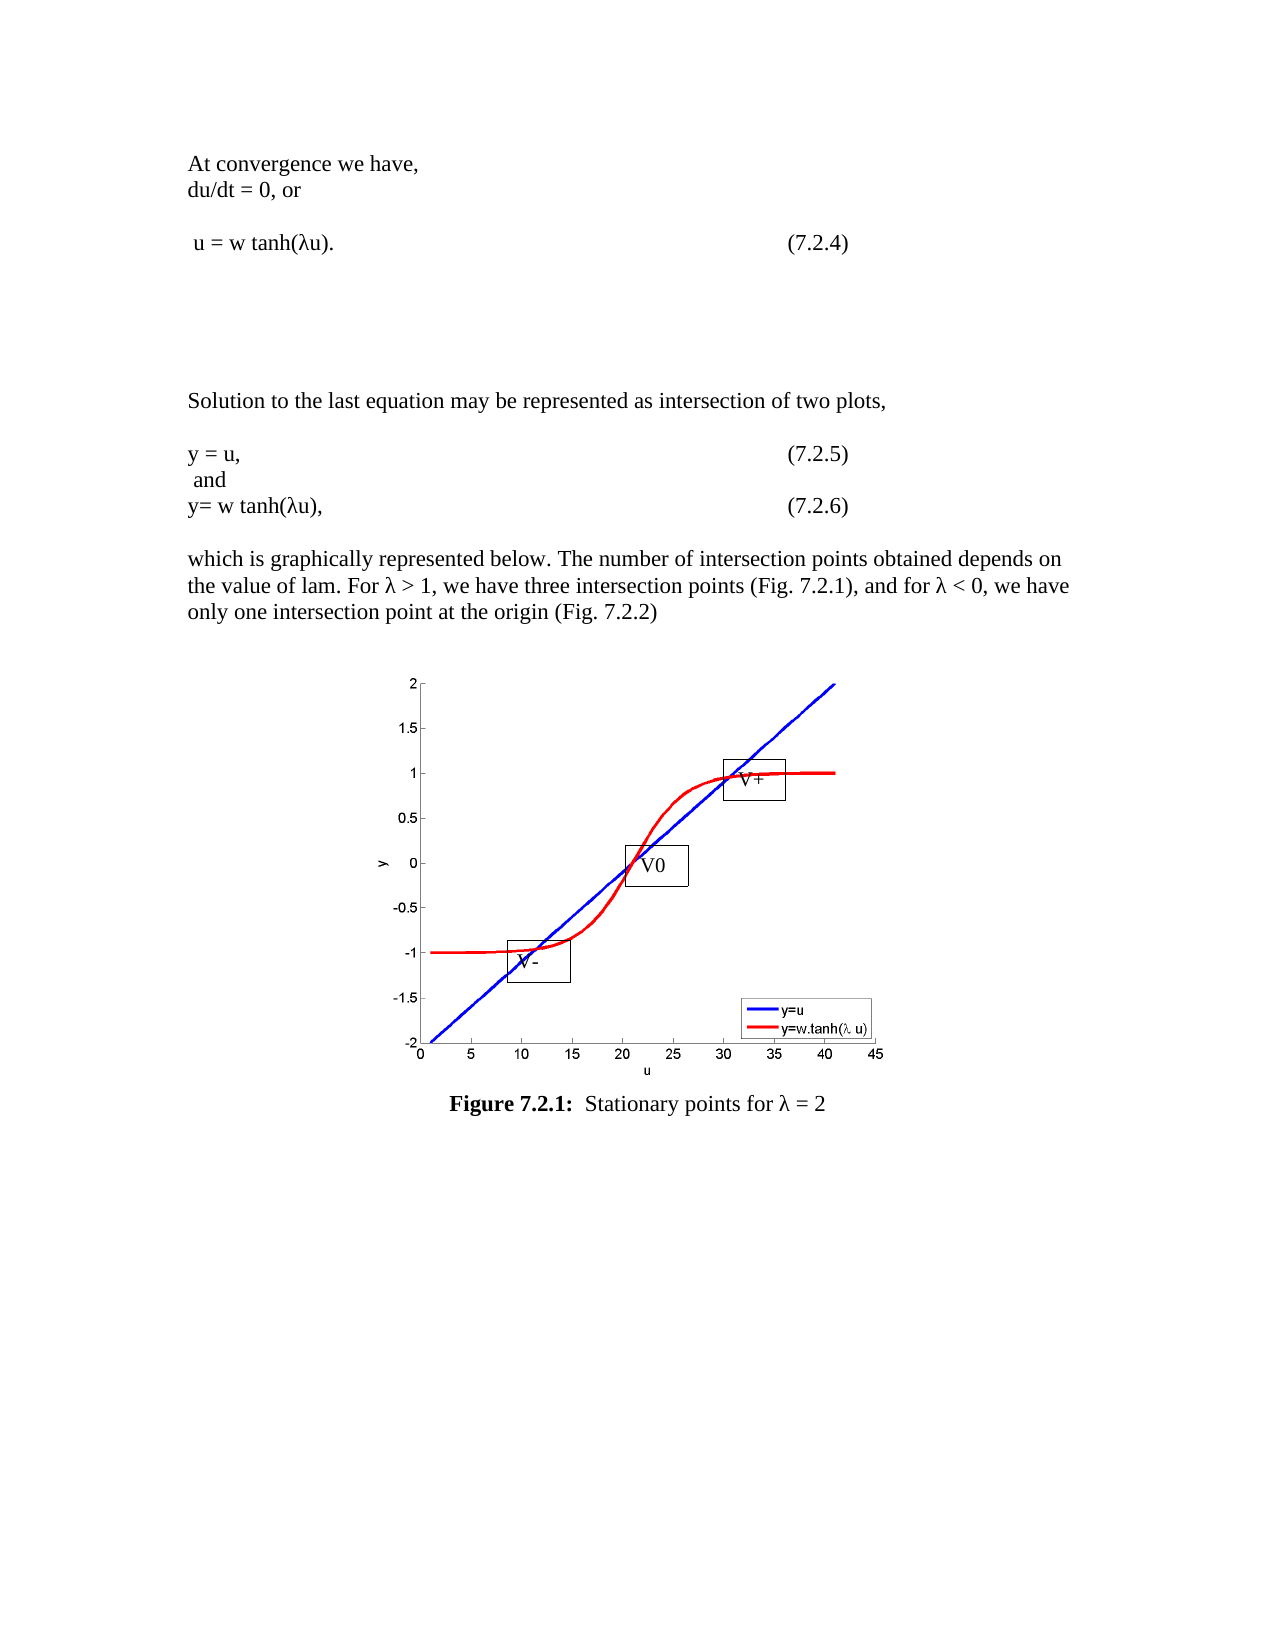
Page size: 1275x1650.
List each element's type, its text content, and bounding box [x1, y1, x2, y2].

text y= w tanh(λu), (7.2.6) [187, 493, 1087, 519]
text du/dt = 0, or [187, 176, 1087, 203]
text At convergence we have, [187, 150, 1087, 176]
text which is graphically represented below. The number of intersection points obtained depends on the value of lam. For λ > 1, we have three intersection points (Fig. 7.2.1), and for λ < 0, we have only one intersection point at the origin (Fig. 7.2.2) [187, 545, 1087, 624]
picture [344, 650, 931, 1091]
text Figure 7.2.1: Stationary points for λ = 2 [187, 1090, 1087, 1116]
text y = u, (7.2.5) [187, 440, 1087, 466]
text and [187, 466, 1087, 493]
text Solution to the last equation may be represented as intersection of two plots, [187, 387, 1087, 413]
text u = w tanh(λu). (7.2.4) [187, 229, 1087, 255]
